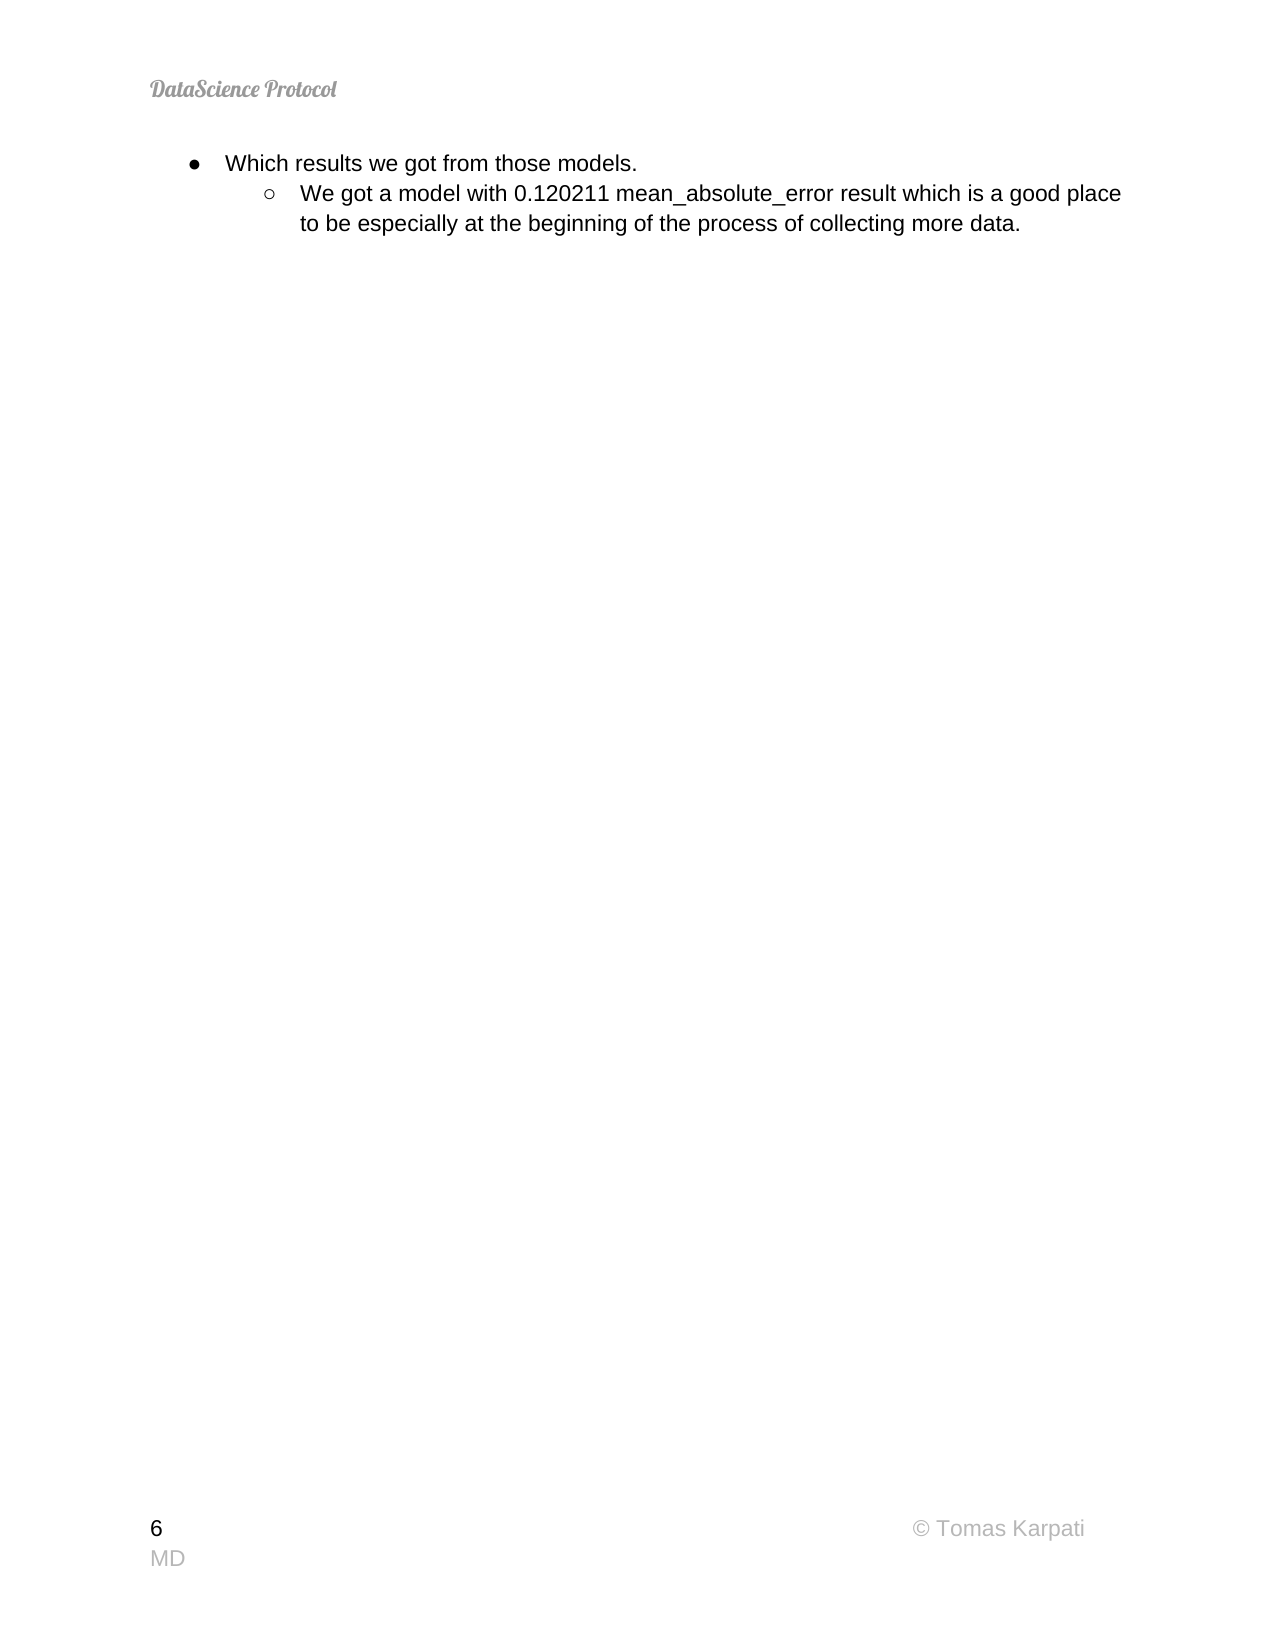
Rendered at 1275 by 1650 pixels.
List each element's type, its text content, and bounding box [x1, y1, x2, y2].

list We got a model with 0.120211 mean_absolute_error result which is a good place to be especially at the beginning of the process of collecting more data. [262, 180, 1125, 237]
list Which results we got from those models. [187, 150, 1125, 176]
